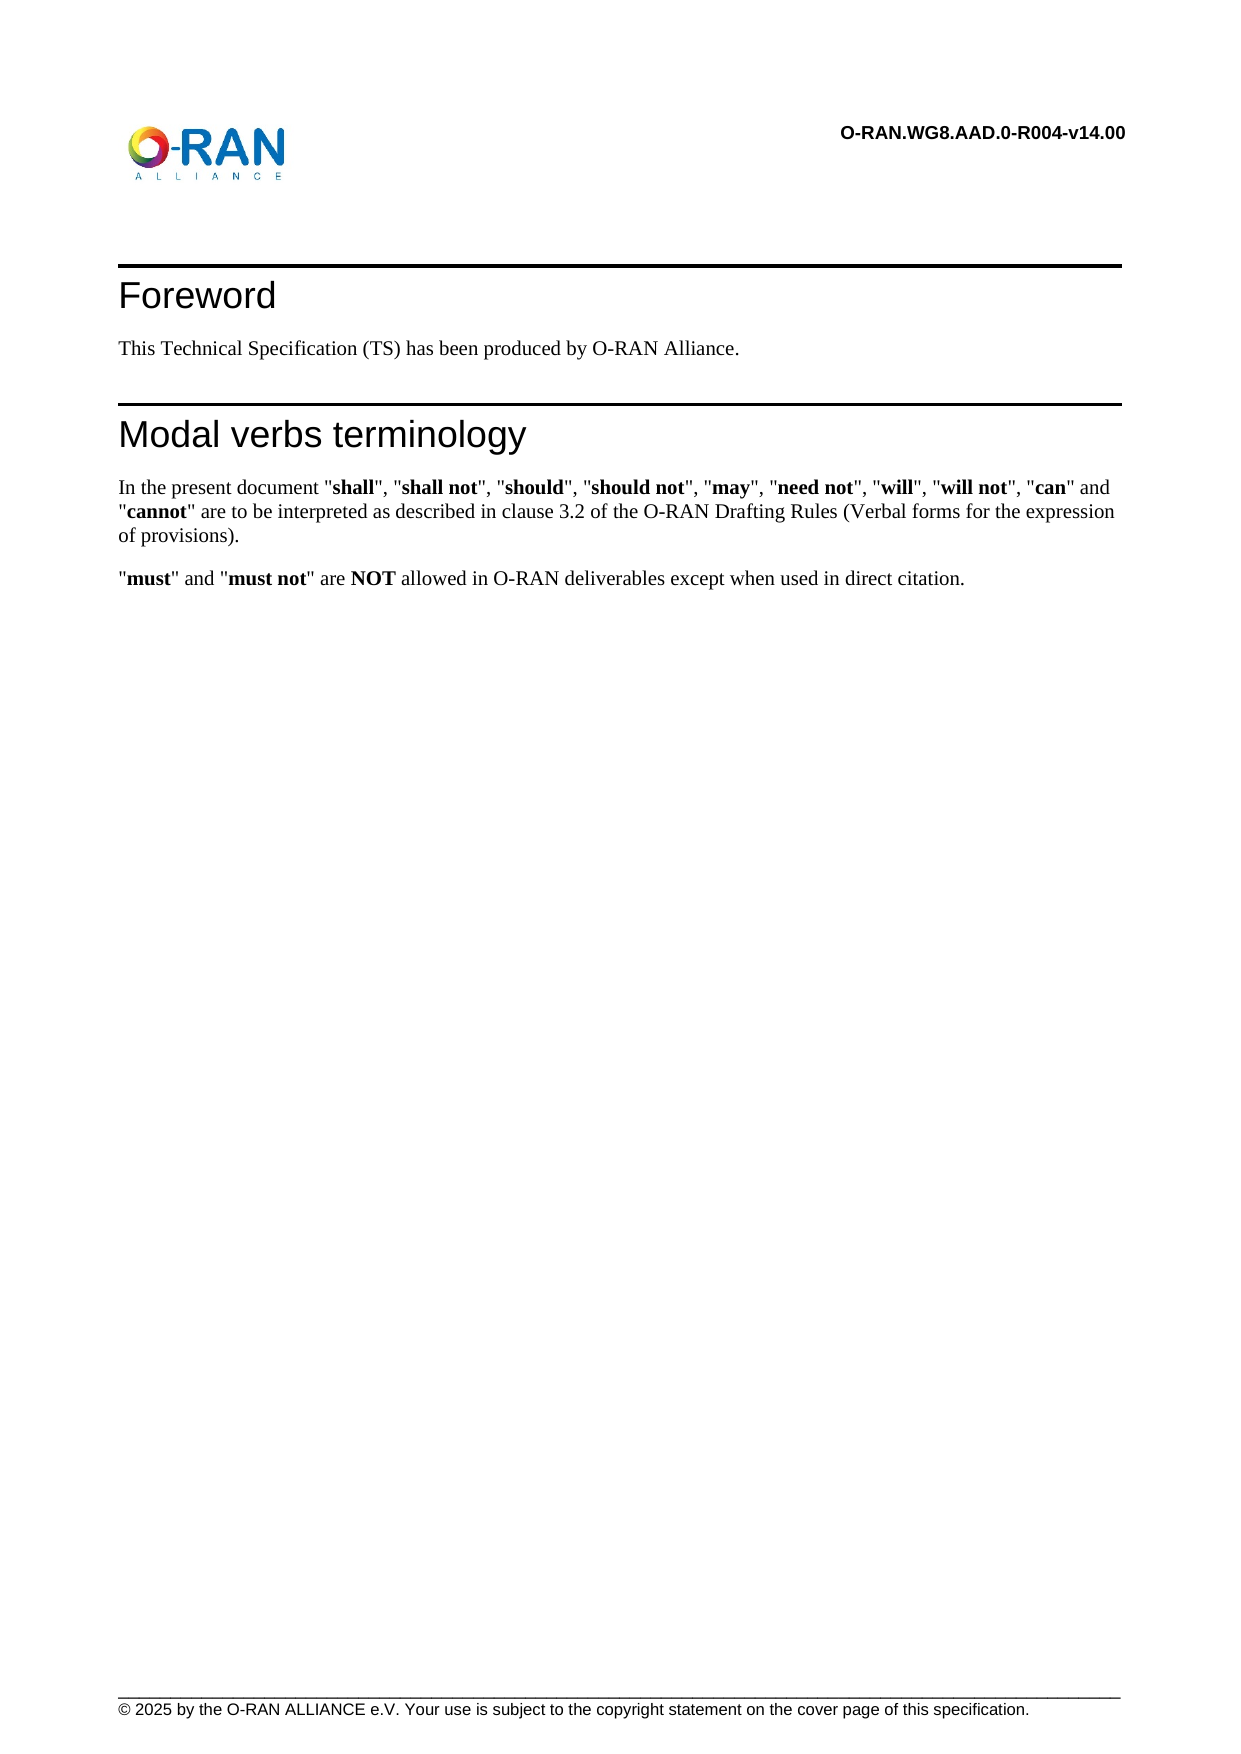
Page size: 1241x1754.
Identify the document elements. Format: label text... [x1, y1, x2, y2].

subtitle Modal verbs terminology [118, 406, 1122, 456]
text "must" and "must not" are NOT allowed in O-RAN deliverables except when used in direct citation. [118, 566, 1122, 589]
picture [118, 113, 298, 191]
text This Technical Specification (TS) has been produced by O-RAN Alliance. [118, 336, 1122, 359]
text In the present document "shall", "shall not", "should", "should not", "may", "need not", "will", "will not", "can" and "cannot" are to be interpreted as described in clause 3.2 of the O-RAN Drafting Rules (Verbal forms for the expression of provisions). [118, 474, 1122, 547]
subtitle Foreword [118, 268, 1122, 317]
